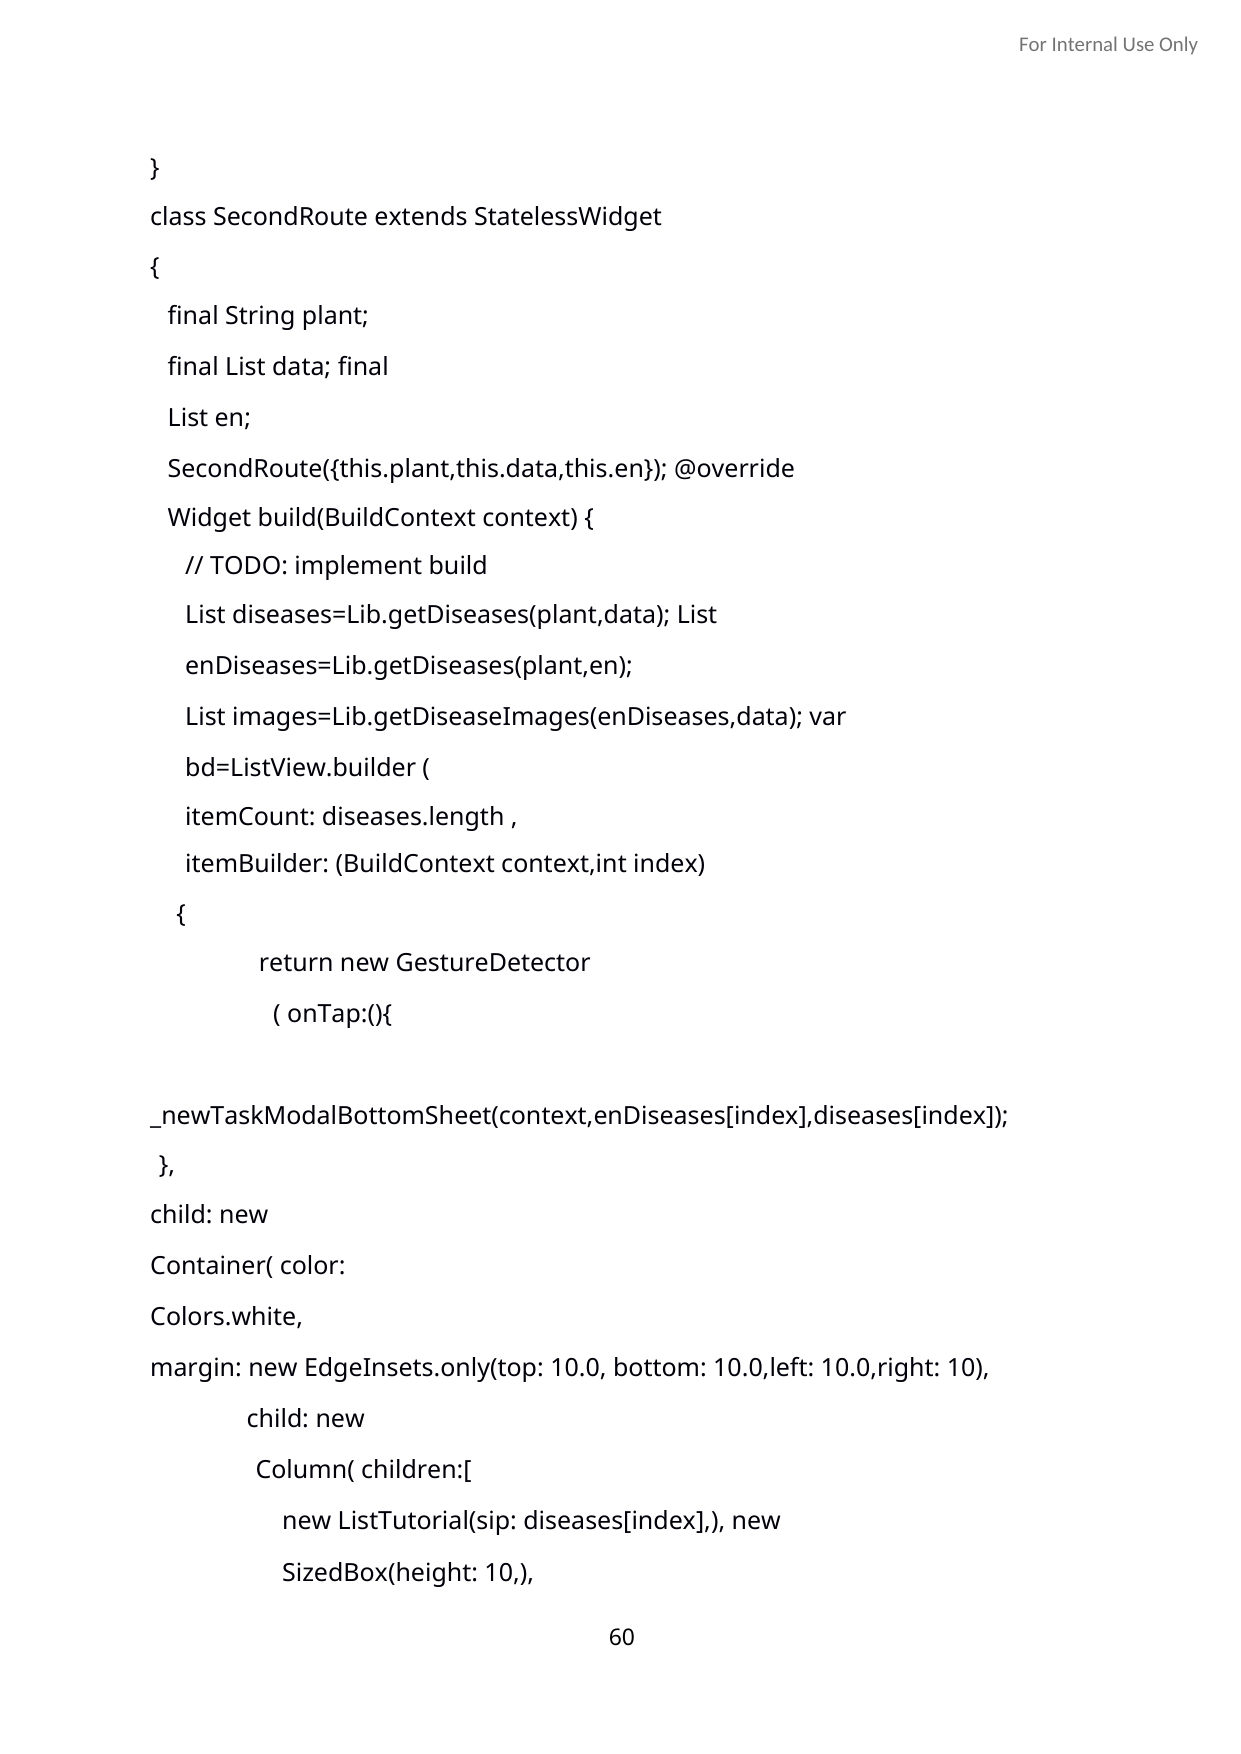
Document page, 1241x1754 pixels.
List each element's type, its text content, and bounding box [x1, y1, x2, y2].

text itemCount: diseases.length , [185, 801, 1103, 831]
text } [150, 150, 1103, 184]
text Widget build(BuildContext context) { [167, 502, 1103, 532]
text class SecondRoute extends StatelessWidget [150, 199, 1103, 233]
text }, [159, 1147, 1103, 1181]
text return new GestureDetector ( onTap:(){ [259, 945, 634, 1030]
text { [150, 248, 1103, 282]
text // TODO: implement build [185, 547, 1103, 581]
text List images=Lib.getDiseaseImages(enDiseases,data); var bd=ListView.builder ( [185, 699, 866, 784]
text margin: new EdgeInsets.only(top: 10.0, bottom: 10.0,left: 10.0,right: 10), [150, 1350, 1041, 1384]
text SecondRoute({this.plant,this.data,this.en}); @override [167, 451, 795, 485]
text _newTaskModalBottomSheet(context,enDiseases[index],diseases[index]); [150, 1098, 1103, 1132]
text itemBuilder: (BuildContext context,int index) [185, 846, 1103, 880]
text final String plant; final List data; final List en; [167, 298, 392, 434]
text new ListTutorial(sip: diseases[index],), new SizedBox(height: 10,), [282, 1503, 795, 1588]
text child: new Column( children:[ [246, 1401, 494, 1486]
text { [176, 896, 1103, 930]
text List diseases=Lib.getDiseases(plant,data); List enDiseases=Lib.getDiseases(plant,en); [185, 597, 734, 682]
text child: new Container( color: Colors.white, [150, 1197, 424, 1333]
